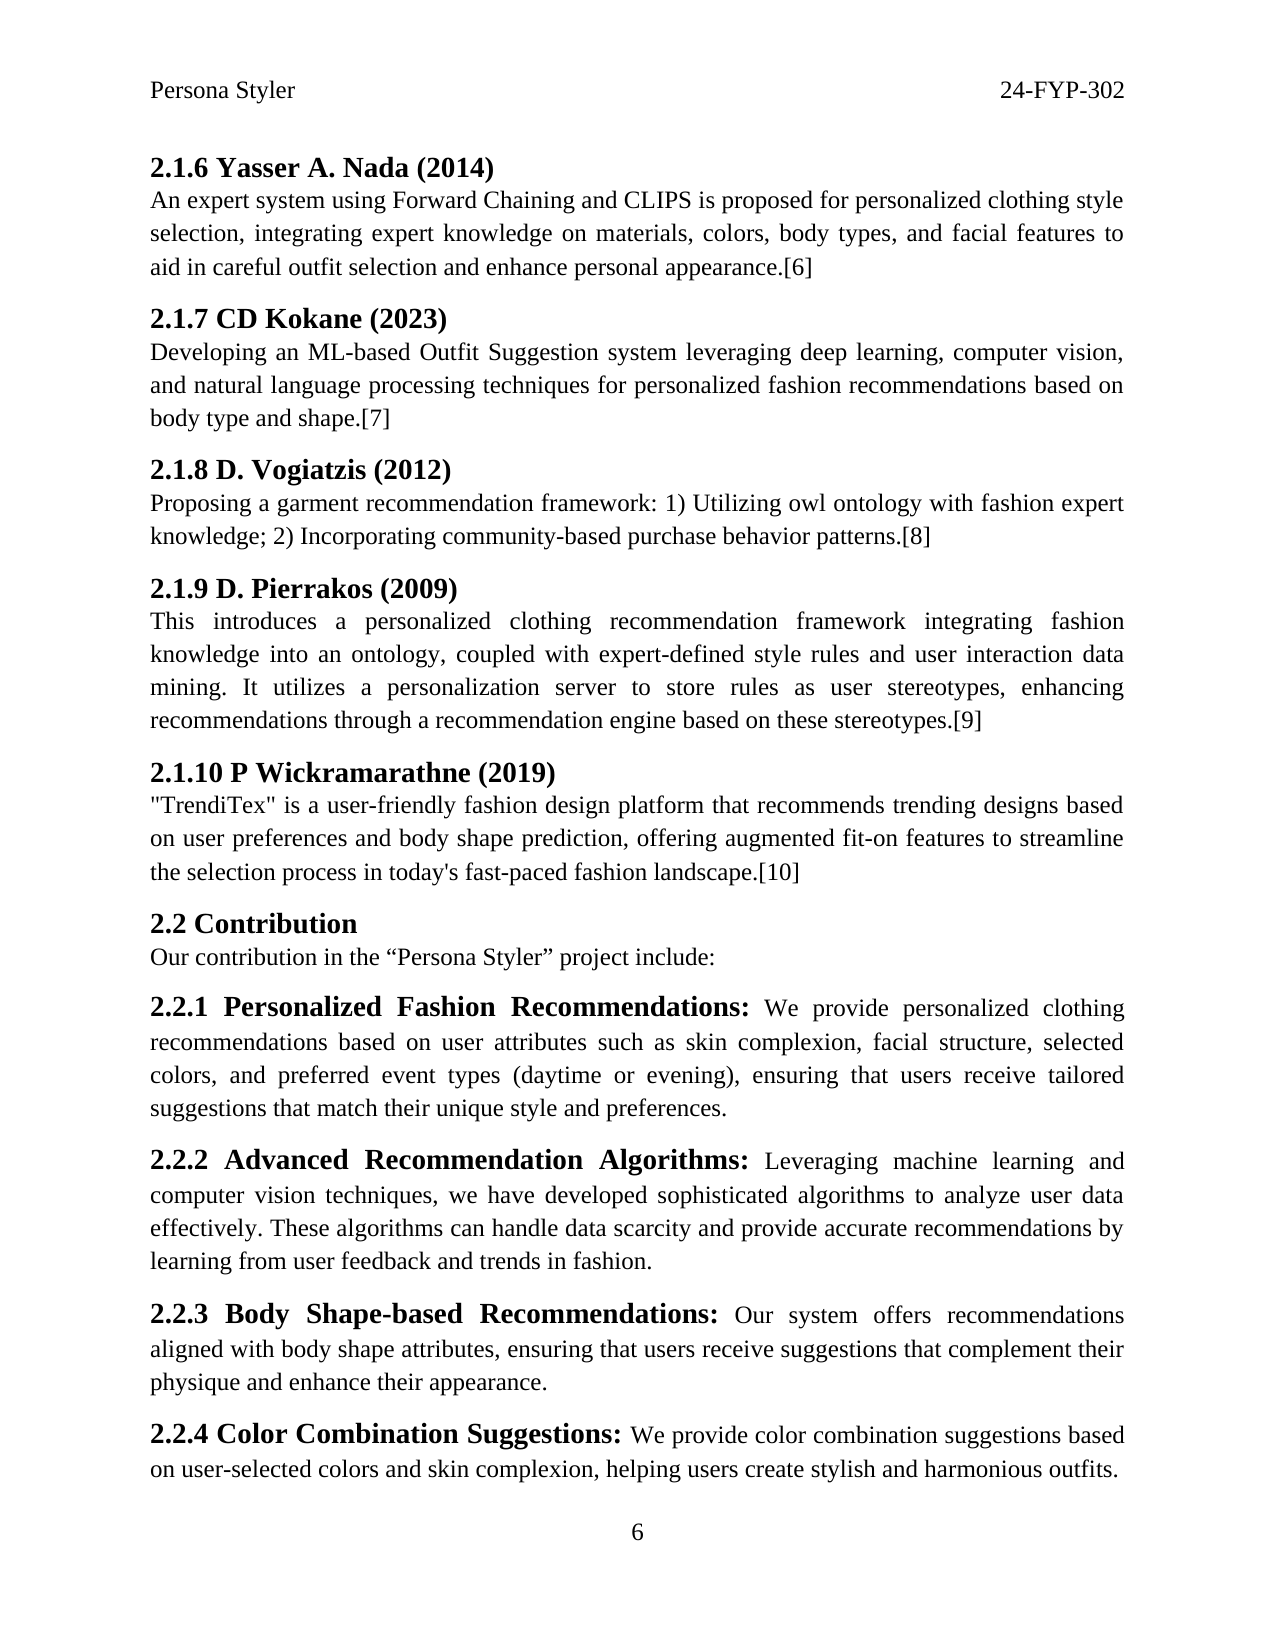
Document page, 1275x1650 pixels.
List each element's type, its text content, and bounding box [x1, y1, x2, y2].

text Proposing a garment recommendation framework: 1) Utilizing owl ontology with fashion expert knowledge; 2) Incorporating community-based purchase behavior patterns.[8] [150, 488, 1125, 550]
text 2.2.3 Body Shape-based Recommendations: Our system offers recommendations aligned with body shape attributes, ensuring that users receive suggestions that complement their physique and enhance their appearance. [150, 1296, 1125, 1396]
text Developing an ML-based Outfit Suggestion system leveraging deep learning, computer vision, and natural language processing techniques for personalized fashion recommendations based on body type and shape.[7] [150, 337, 1125, 432]
subtitle 2.1.9 D. Pierrakos (2009) [150, 571, 1125, 604]
subtitle 2.1.8 D. Vogiatzis (2012) [150, 452, 1125, 486]
text 2.2.4 Color Combination Suggestions: We provide color combination suggestions based on user-selected colors and skin complexion, helping users create stylish and harmonious outfits. [150, 1416, 1125, 1483]
text "TrendiTex" is a user-friendly fashion design platform that recommends trending designs based on user preferences and body shape prediction, offering augmented fit-on features to streamline the selection process in today's fast-paced fashion landscape.[10] [150, 791, 1125, 885]
subtitle 2.2 Contribution [150, 906, 1125, 940]
text An expert system using Forward Chaining and CLIPS is proposed for personalized clothing style selection, integrating expert knowledge on materials, colors, body types, and facial features to aid in careful outfit selection and enhance personal appearance.[6] [150, 186, 1125, 280]
text 2.2.2 Advanced Recommendation Algorithms: Leveraging machine learning and computer vision techniques, we have developed sophisticated algorithms to analyze user data effectively. These algorithms can handle data scarcity and provide accurate recommendations by learning from user feedback and trends in fashion. [150, 1142, 1125, 1275]
text 2.2.1 Personalized Fashion Recommendations: We provide personalized clothing recommendations based on user attributes such as skin complexion, facial structure, selected colors, and preferred event types (daytime or evening), ensuring that users receive tailored suggestions that match their unique style and preferences. [150, 989, 1125, 1121]
subtitle 2.1.10 P Wickramarathne (2019) [150, 755, 1125, 788]
subtitle 2.1.6 Yasser A. Nada (2014) [150, 150, 1125, 183]
subtitle 2.1.7 CD Kokane (2023) [150, 301, 1125, 335]
text Our contribution in the “Persona Styler” project include: [150, 942, 1125, 971]
text This introduces a personalized clothing recommendation framework integrating fashion knowledge into an ontology, coupled with expert-defined style rules and user interaction data mining. It utilizes a personalization server to store rules as user stereotypes, enhancing recommendations through a recommendation engine based on these stereotypes.[9] [150, 606, 1125, 734]
